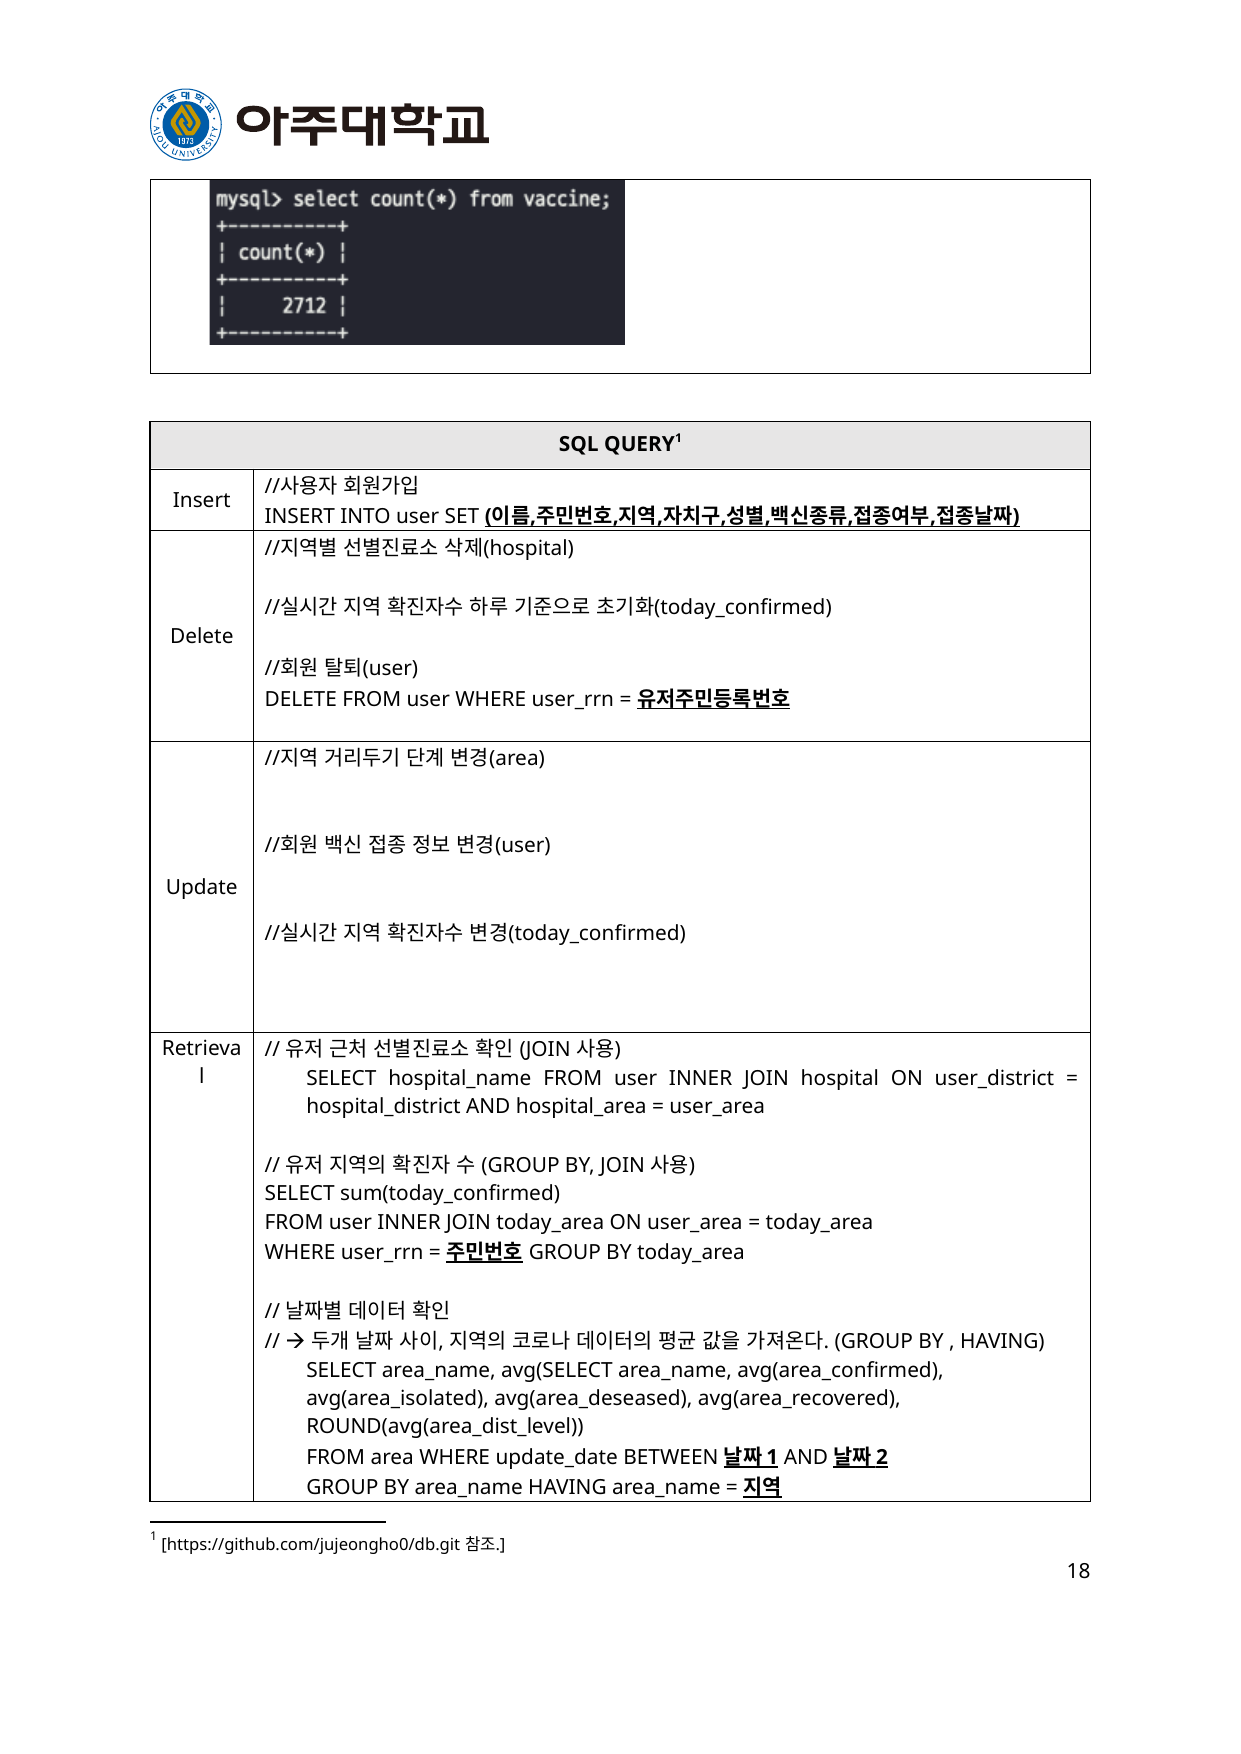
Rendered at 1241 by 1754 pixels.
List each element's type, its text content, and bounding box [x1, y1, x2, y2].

table_cell //사용자 회원가입 INSERT INTO user SET (이름,주민번호,지역,자치구,성별,백신종류,접종여부,접종날짜) [254, 470, 1090, 530]
table_cell Update [151, 742, 253, 1032]
table_cell Delete [151, 531, 253, 741]
table_cell Insert [151, 470, 253, 530]
table_header SQL QUERY [151, 422, 1090, 468]
table_cell //지역별 선별진료소 삭제(hospital) //실시간 지역 확진자수 하루 기준으로 초기화(today_confirmed) //회원 탈퇴(user) DELETE FROM user WHERE user_rrn = 유저주민등록번호 [254, 531, 1090, 741]
table_cell //지역 거리두기 단계 변경(area) //회원 백신 접종 정보 변경(user) //실시간 지역 확진자수 변경(today_confirmed) [254, 742, 1090, 1032]
table_cell Retrieval [151, 1033, 253, 1501]
picture [209, 180, 625, 345]
table_cell [151, 180, 1090, 373]
